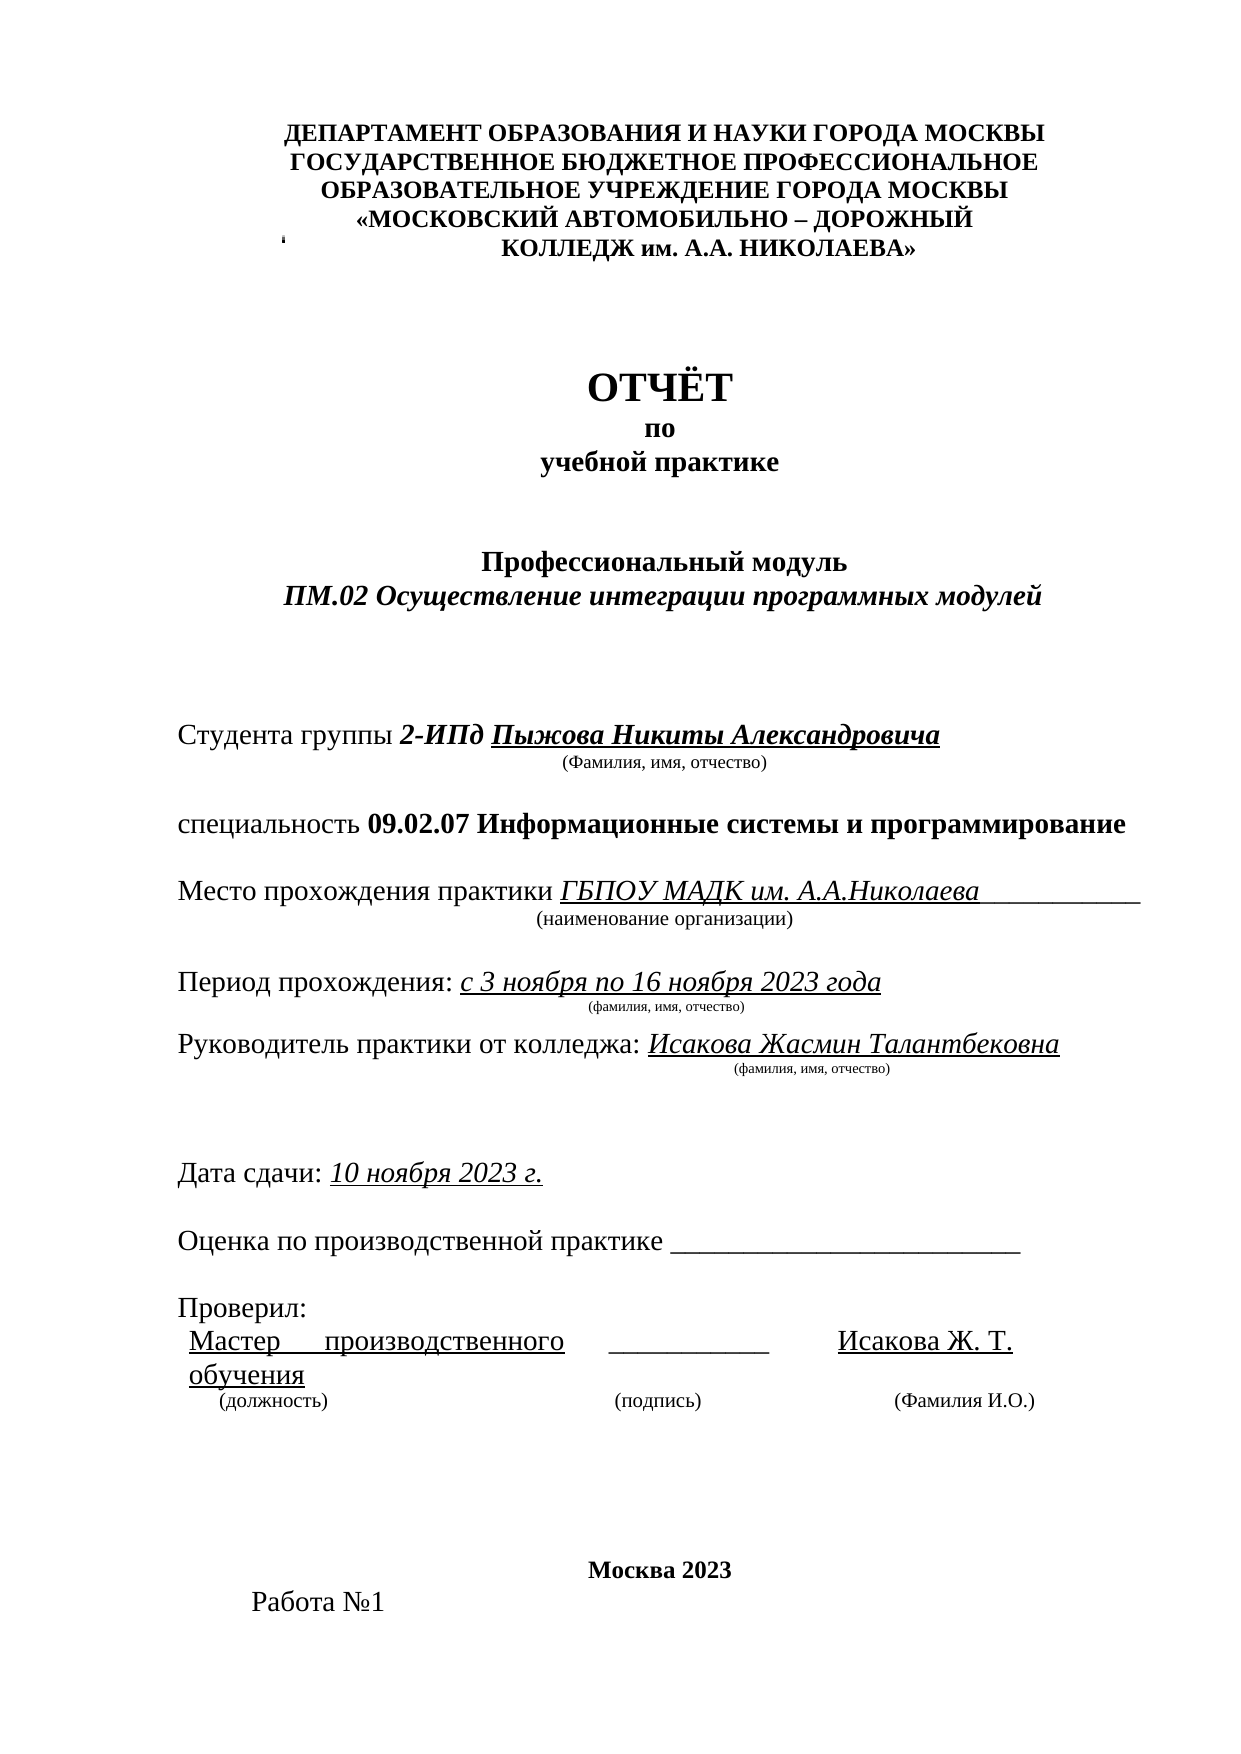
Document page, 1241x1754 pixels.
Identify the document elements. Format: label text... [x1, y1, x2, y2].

text Профессиональный модуль [177, 544, 1152, 578]
table_header Исакова Ж. Т. [826, 1323, 1151, 1390]
text (должность) (подпись) (Фамилия И.О.) [177, 1390, 1152, 1411]
text (Фамилия, имя, отчество) [177, 751, 1152, 772]
text Период прохождения: с 3 ноября по 16 ноября 2023 года [177, 964, 1152, 997]
text Работа №1 [177, 1584, 1152, 1617]
text Дата сдачи: 10 ноября 2023 г. [177, 1156, 1152, 1189]
table_header Мастер производственного обучения [177, 1323, 575, 1390]
text Оценка по производственной практике ________________________ [177, 1223, 1152, 1256]
text учебной практике [177, 444, 1142, 477]
text Проверил: [177, 1290, 1152, 1323]
text (фамилия, имя, отчество) [398, 1060, 1152, 1088]
text ДЕПАРТАМЕНТ ОБРАЗОВАНИЯ И НАУКИ ГОРОДА МОСКВЫ [177, 118, 1152, 147]
text Место прохождения практики ГБПОУ МАДК им. А.А.Николаева___________ [177, 873, 1152, 906]
text Студента группы 2-ИПд Пыжова Никиты Александровича [177, 717, 1152, 751]
text КОЛЛЕДЖ им. А.А. НИКОЛАЕВА» [177, 233, 1152, 262]
text Руководитель практики от колледжа: Исакова Жасмин Талантбековна [177, 1026, 1152, 1060]
text по [177, 410, 1142, 444]
text специальность 09.02.07 Информационные системы и программирование [177, 806, 1152, 839]
text (наименование организации) [177, 906, 1152, 930]
text ГОСУДАРСТВЕННОЕ БЮДЖЕТНОЕ ПРОФЕССИОНАЛЬНОЕ ОБРАЗОВАТЕЛЬНОЕ УЧРЕЖДЕНИЕ ГОРОДА МОСКВЫ [177, 147, 1152, 204]
text ПМ.02 Осуществление интеграции программных модулей [177, 578, 1152, 612]
text ОТЧЁТ [177, 362, 1142, 410]
text «МОСКОВСКИЙ АВТОМОБИЛЬНО – ДОРОЖНЫЙ [177, 204, 1152, 233]
table_header ___________ [575, 1323, 826, 1390]
text Москва 2023 [177, 1555, 1142, 1584]
text (фамилия, имя, отчество) [177, 997, 1152, 1026]
